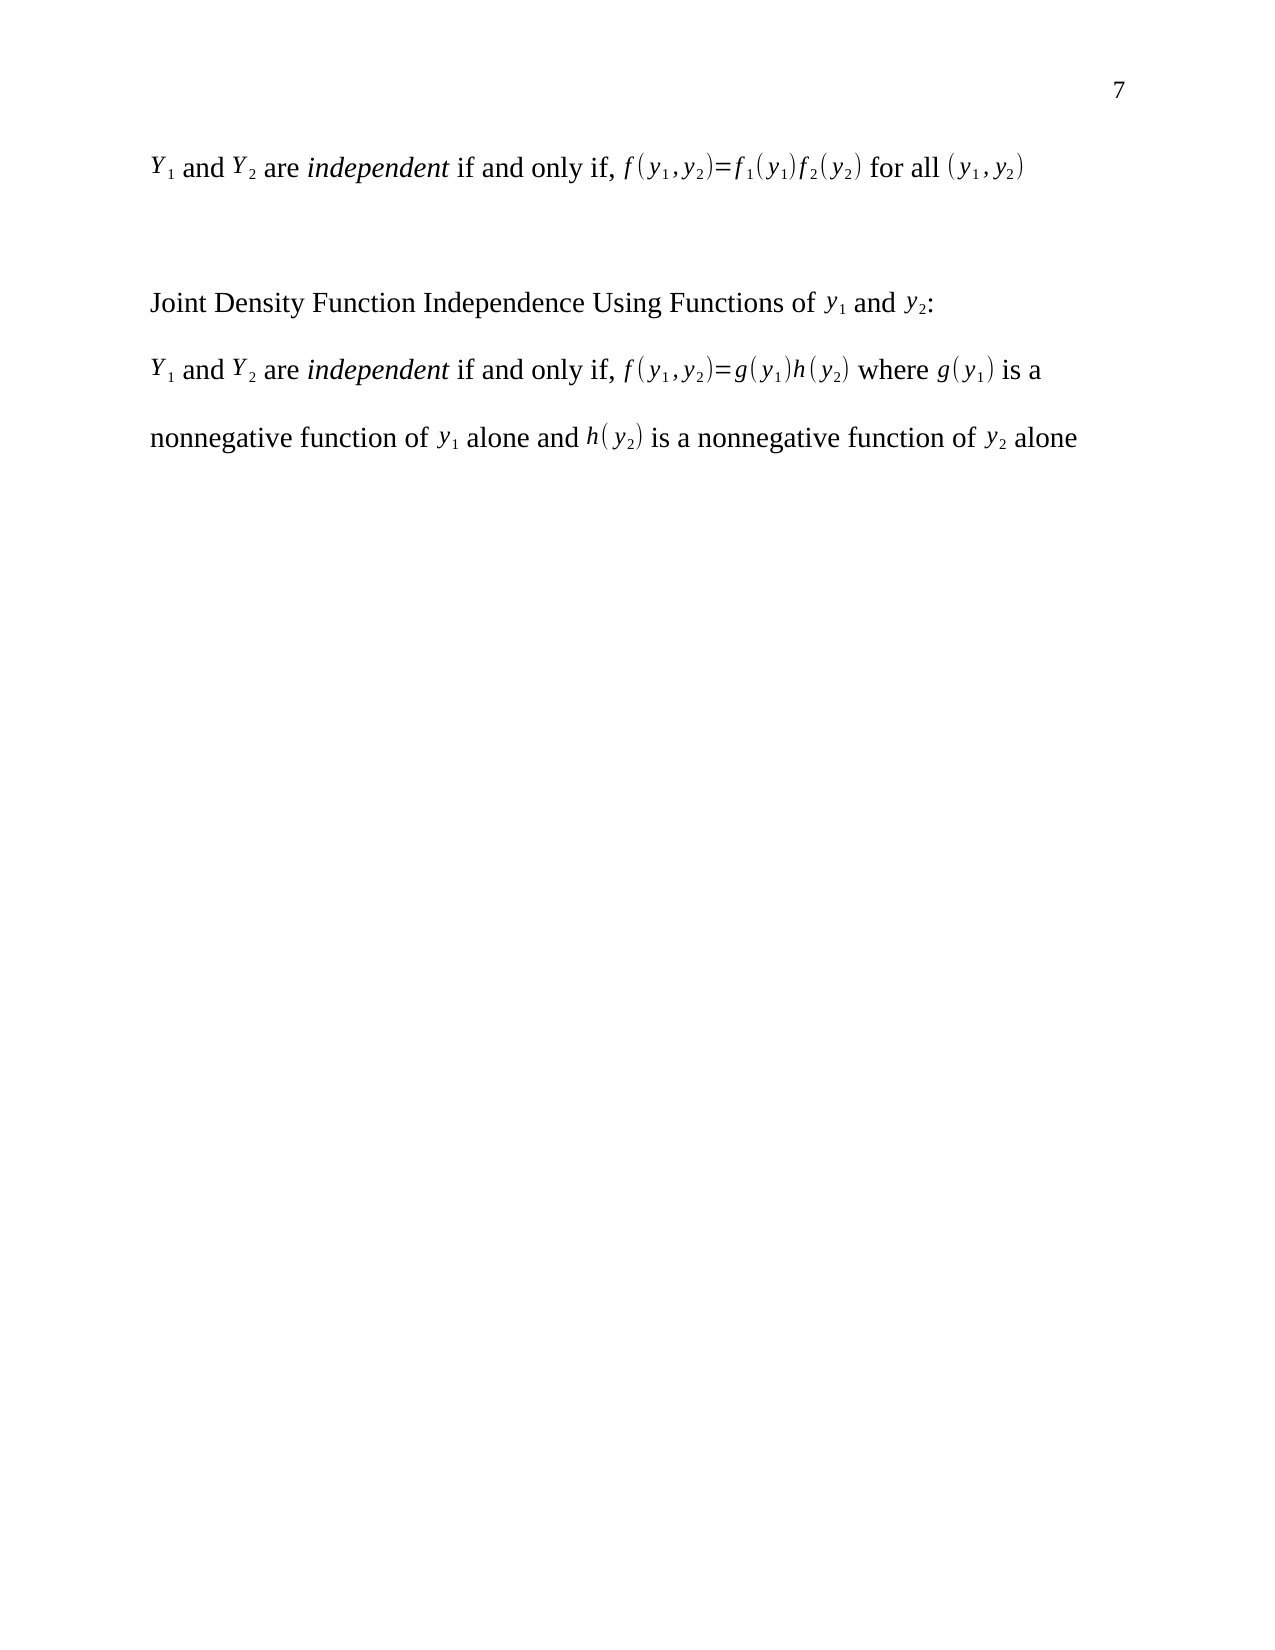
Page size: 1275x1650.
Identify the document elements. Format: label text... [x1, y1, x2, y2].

text and are independent if and only if, for all [150, 150, 1125, 185]
text and are independent if and only if, where is a nonnegative function of alone and is a nonnegative function of alone [150, 352, 1125, 454]
text Joint Density Function Independence Using Functions of and : [150, 285, 1125, 319]
